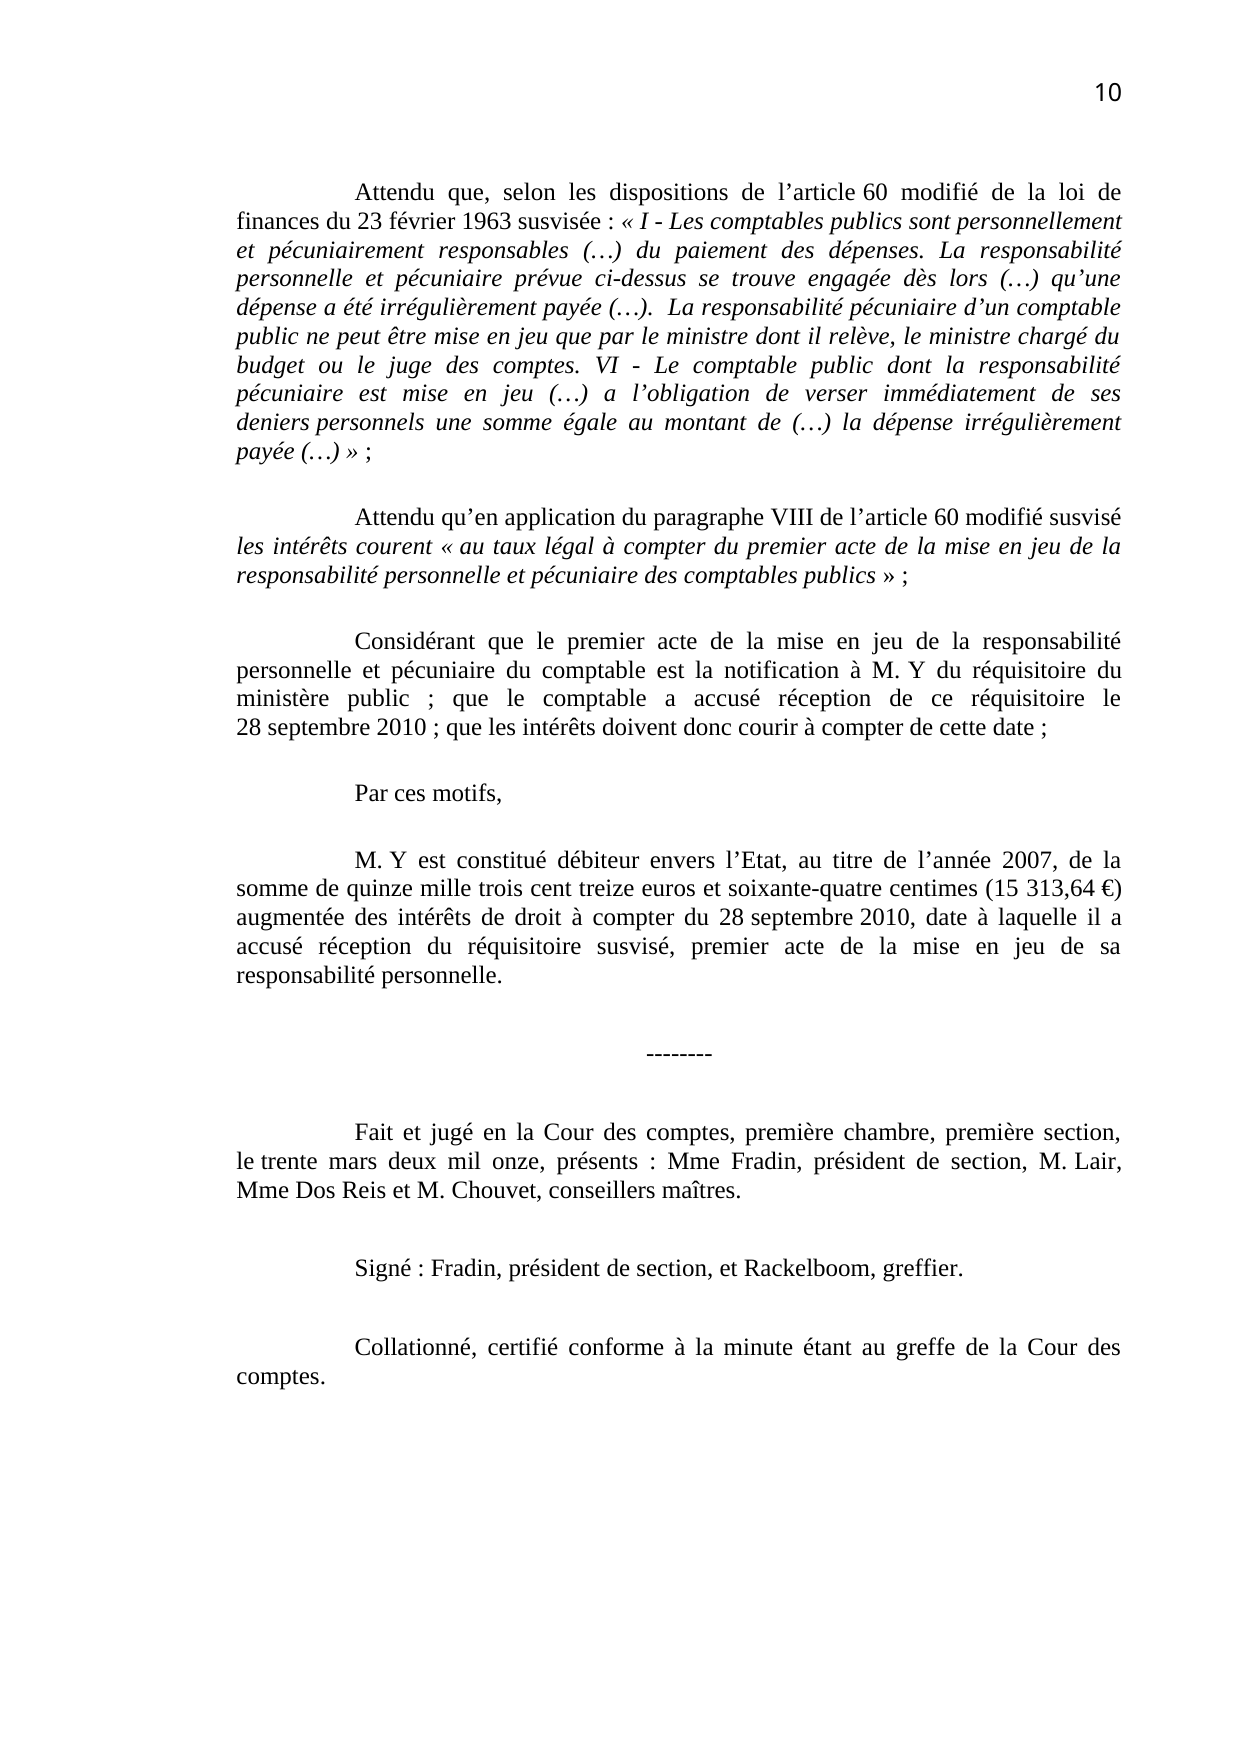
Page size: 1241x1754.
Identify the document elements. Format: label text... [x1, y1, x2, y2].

text Signé : Fradin, président de section, et Rackelboom, greffier. [236, 1253, 1122, 1282]
text M. Y est constitué débiteur envers l’Etat, au titre de l’année 2007, de la somme de quinze mille trois cent treize euros et soixante-quatre centimes (15 313,64 €) augmentée des intérêts de droit à compter du 28 septembre 2010, date à laquelle il a accusé réception du réquisitoire susvisé, premier acte de la mise en jeu de sa responsabilité personnelle. [236, 845, 1122, 988]
text Collationné, certifié conforme à la minute étant au greffe de la Cour des comptes. [236, 1332, 1122, 1390]
text Attendu que, selon les dispositions de l’article 60 modifié de la loi de finances du 23 février 1963 susvisée : « I - Les comptables publics sont personnellement et pécuniairement responsables (…) du paiement des dépenses. La responsabilité personnelle et pécuniaire prévue ci-dessus se trouve engagée dès lors (…) qu’une dépense a été irrégulièrement payée (…). La responsabilité pécuniaire d’un comptable public ne peut être mise en jeu que par le ministre dont il relève, le ministre chargé du budget ou le juge des comptes. VI - Le comptable public dont la responsabilité pécuniaire est mise en jeu (…) a l’obligation de verser immédiatement de ses deniers personnels une somme égale au montant de (…) la dépense irrégulièrement payée (…) » ; [236, 177, 1122, 465]
text Considérant que le premier acte de la mise en jeu de la responsabilité personnelle et pécuniaire du comptable est la notification à M. Y du réquisitoire du ministère public ; que le comptable a accusé réception de ce réquisitoire le 28 septembre 2010 ; que les intérêts doivent donc courir à compter de cette date ; [236, 626, 1122, 741]
text Fait et jugé en la Cour des comptes, première chambre, première section, le trente mars deux mil onze, présents : Mme Fradin, président de section, M. Lair, Mme Dos Reis et M. Chouvet, conseillers maîtres. [236, 1117, 1122, 1203]
text Attendu qu’en application du paragraphe VIII de l’article 60 modifié susvisé les intérêts courent « au taux légal à compter du premier acte de la mise en jeu de la responsabilité personnelle et pécuniaire des comptables publics » ; [236, 502, 1122, 588]
text Par ces motifs, [236, 778, 1122, 807]
text -------- [236, 1038, 1122, 1067]
